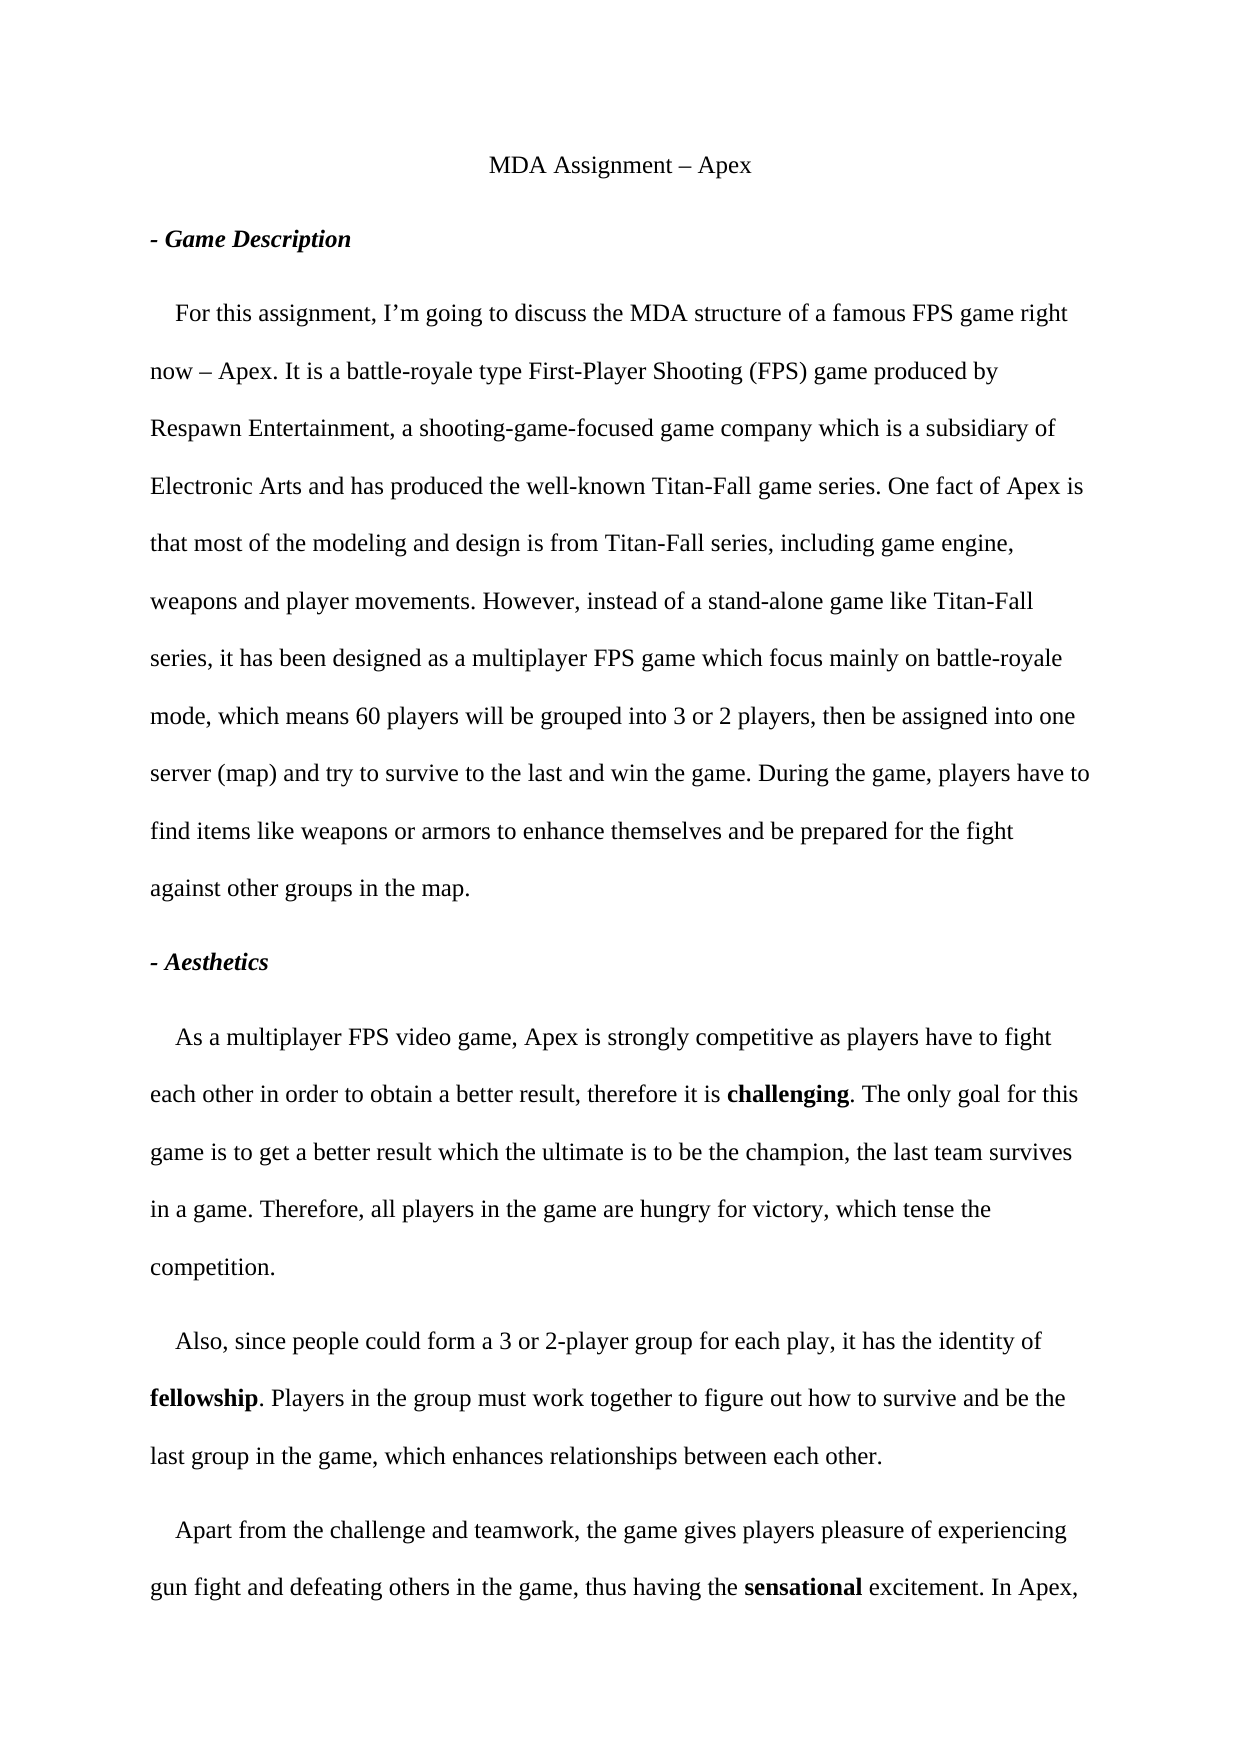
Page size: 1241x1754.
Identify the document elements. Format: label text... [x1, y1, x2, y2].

text - Game Description [150, 224, 1090, 253]
text For this assignment, I’m going to discuss the MDA structure of a famous FPS game right now – Apex. It is a battle-royale type First-Player Shooting (FPS) game produced by Respawn Entertainment, a shooting-game-focused game company which is a subsidiary of Electronic Arts and has produced the well-known Titan-Fall game series. One fact of Apex is that most of the modeling and design is from Titan-Fall series, including game engine, weapons and player movements. However, instead of a stand-alone game like Titan-Fall series, it has been designed as a multiplayer FPS game which focus mainly on battle-royale mode, which means 60 players will be grouped into 3 or 2 players, then be assigned into one server (map) and try to survive to the last and win the game. During the game, players have to find items like weapons or armors to enhance themselves and be prepared for the fight against other groups in the map. [150, 298, 1090, 902]
text - Aesthetics [150, 947, 1090, 976]
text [150, 1515, 1090, 1601]
text Also, since people could form a 3 or 2-player group for each play, it has the identity of fellowship. Players in the group must work together to figure out how to survive and be the last group in the game, which enhances relationships between each other. [150, 1326, 1090, 1469]
text As a multiplayer FPS video game, Apex is strongly competitive as players have to fight each other in order to obtain a better result, therefore it is challenging. The only goal for this game is to get a better result which the ultimate is to be the champion, the last team survives in a game. Therefore, all players in the game are hungry for victory, which tense the competition. [150, 1022, 1090, 1280]
text MDA Assignment – Apex [150, 150, 1090, 179]
